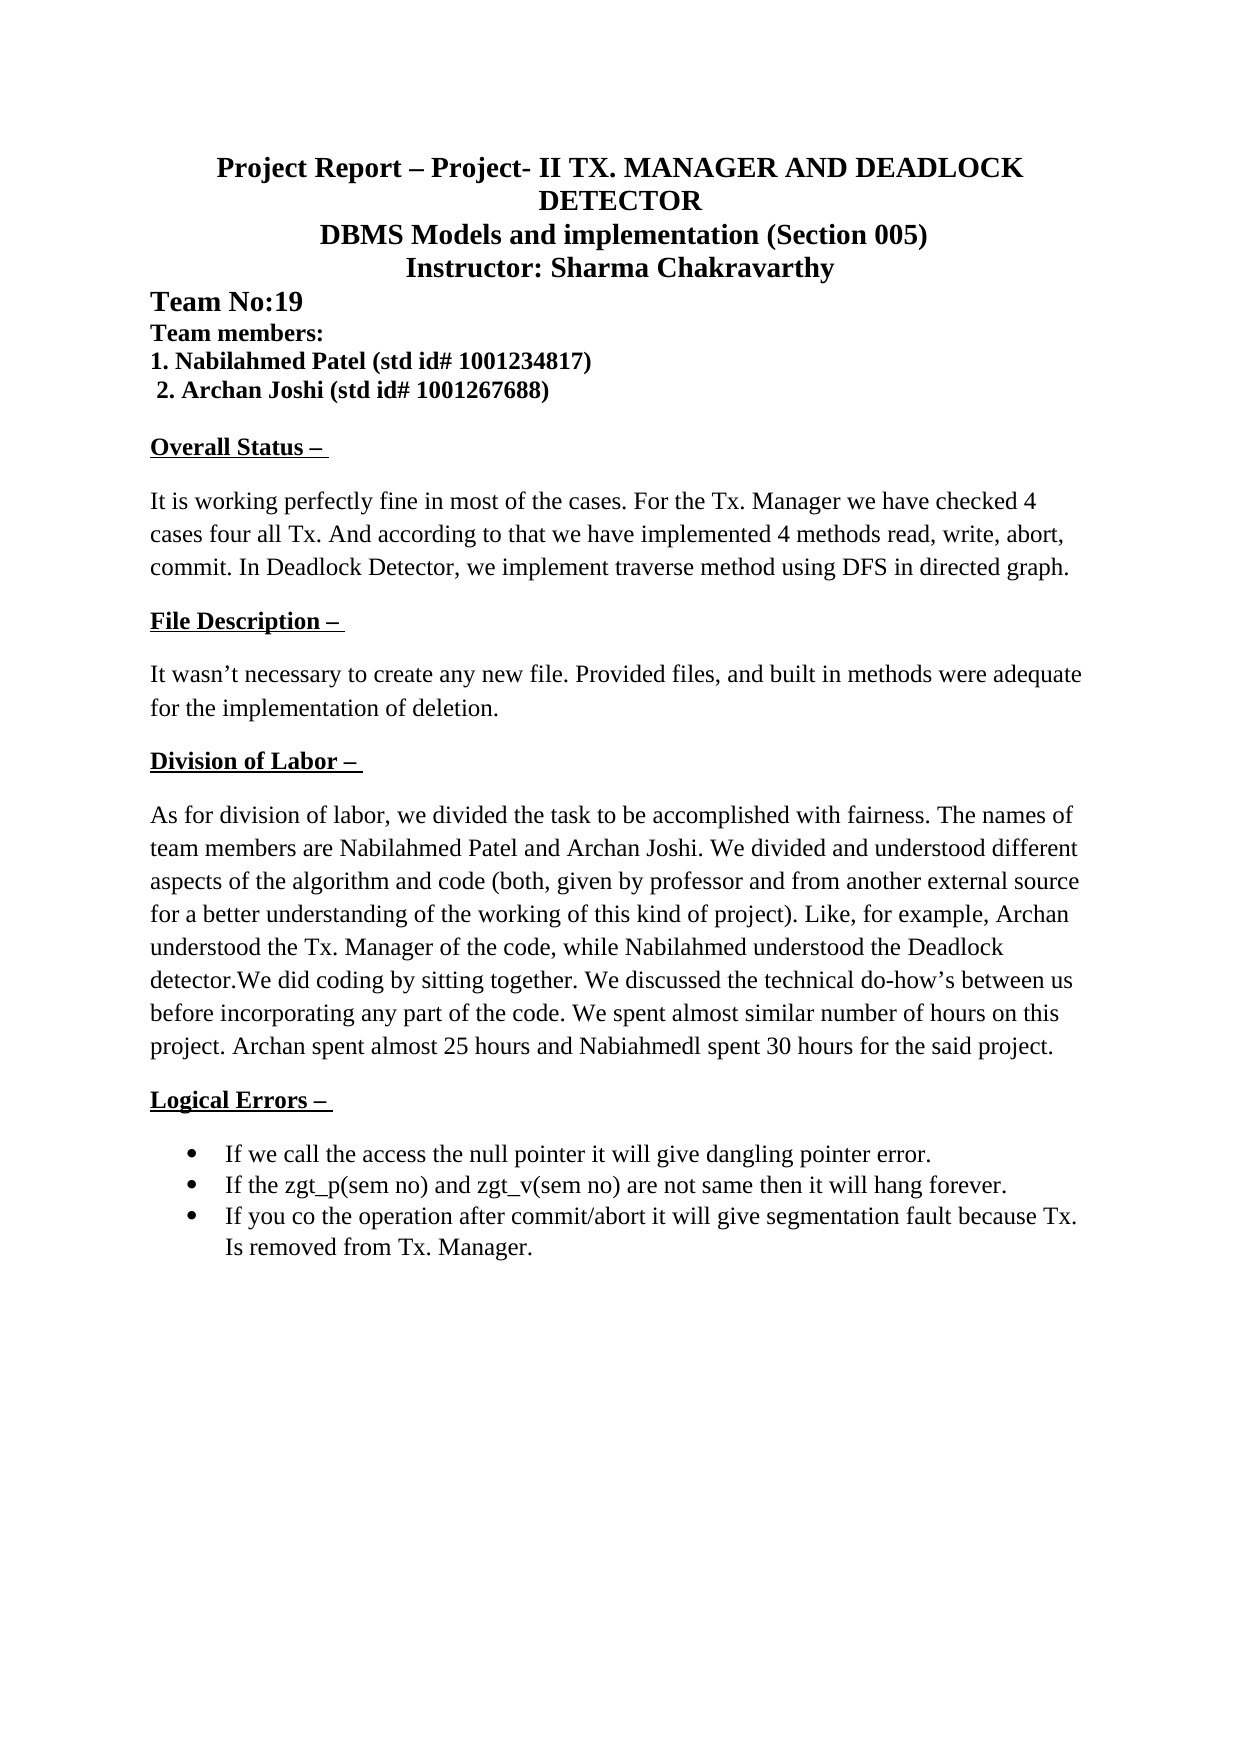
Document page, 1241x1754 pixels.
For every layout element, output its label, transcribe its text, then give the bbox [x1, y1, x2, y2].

list If the zgt_p(sem no) and zgt_v(sem no) are not same then it will hang forever. [187, 1170, 1090, 1199]
text It is working perfectly fine in most of the cases. For the Tx. Manager we have checked 4 cases four all Tx. And according to that we have implemented 4 methods read, write, abort, commit. In Deadlock Detector, we implement traverse method using DFS in directed graph. [150, 486, 1090, 581]
text File Description – [150, 606, 1090, 634]
text Overall Status – [150, 432, 1090, 461]
text Project Report – Project- II TX. MANAGER AND DEADLOCK DETECTOR [150, 150, 1090, 217]
list If we call the access the null pointer it will give dangling pointer error. [187, 1139, 1090, 1168]
text Instructor: Sharma Chakravarthy [150, 251, 1090, 284]
text Team No:19 [150, 284, 1090, 318]
list If you co the operation after commit/abort it will give segmentation fault because Tx. Is removed from Tx. Manager. [187, 1201, 1090, 1261]
text Division of Labor – [150, 746, 1090, 775]
text 2. Archan Joshi (std id# 1001267688) [150, 375, 1090, 404]
text Logical Errors – [150, 1085, 1090, 1114]
text Team members: [150, 318, 1090, 346]
text As for division of labor, we divided the task to be accomplished with fairness. The names of team members are Nabilahmed Patel and Archan Joshi. We divided and understood different aspects of the algorithm and code (both, given by professor and from another external source for a better understanding of the working of this kind of project). Like, for example, Archan understood the Tx. Manager of the code, while Nabilahmed understood the Deadlock detector.We did coding by sitting together. We discussed the technical do-how’s between us before incorporating any part of the code. We spent almost similar number of hours on this project. Archan spent almost 25 hours and Nabiahmedl spent 30 hours for the said project. [150, 800, 1090, 1060]
text DBMS Models and implementation (Section 005) [150, 217, 1090, 251]
text It wasn’t necessary to create any new file. Provided files, and built in methods were adequate for the implementation of deletion. [150, 659, 1090, 721]
text 1. Nabilahmed Patel (std id# 1001234817) [150, 346, 1090, 375]
